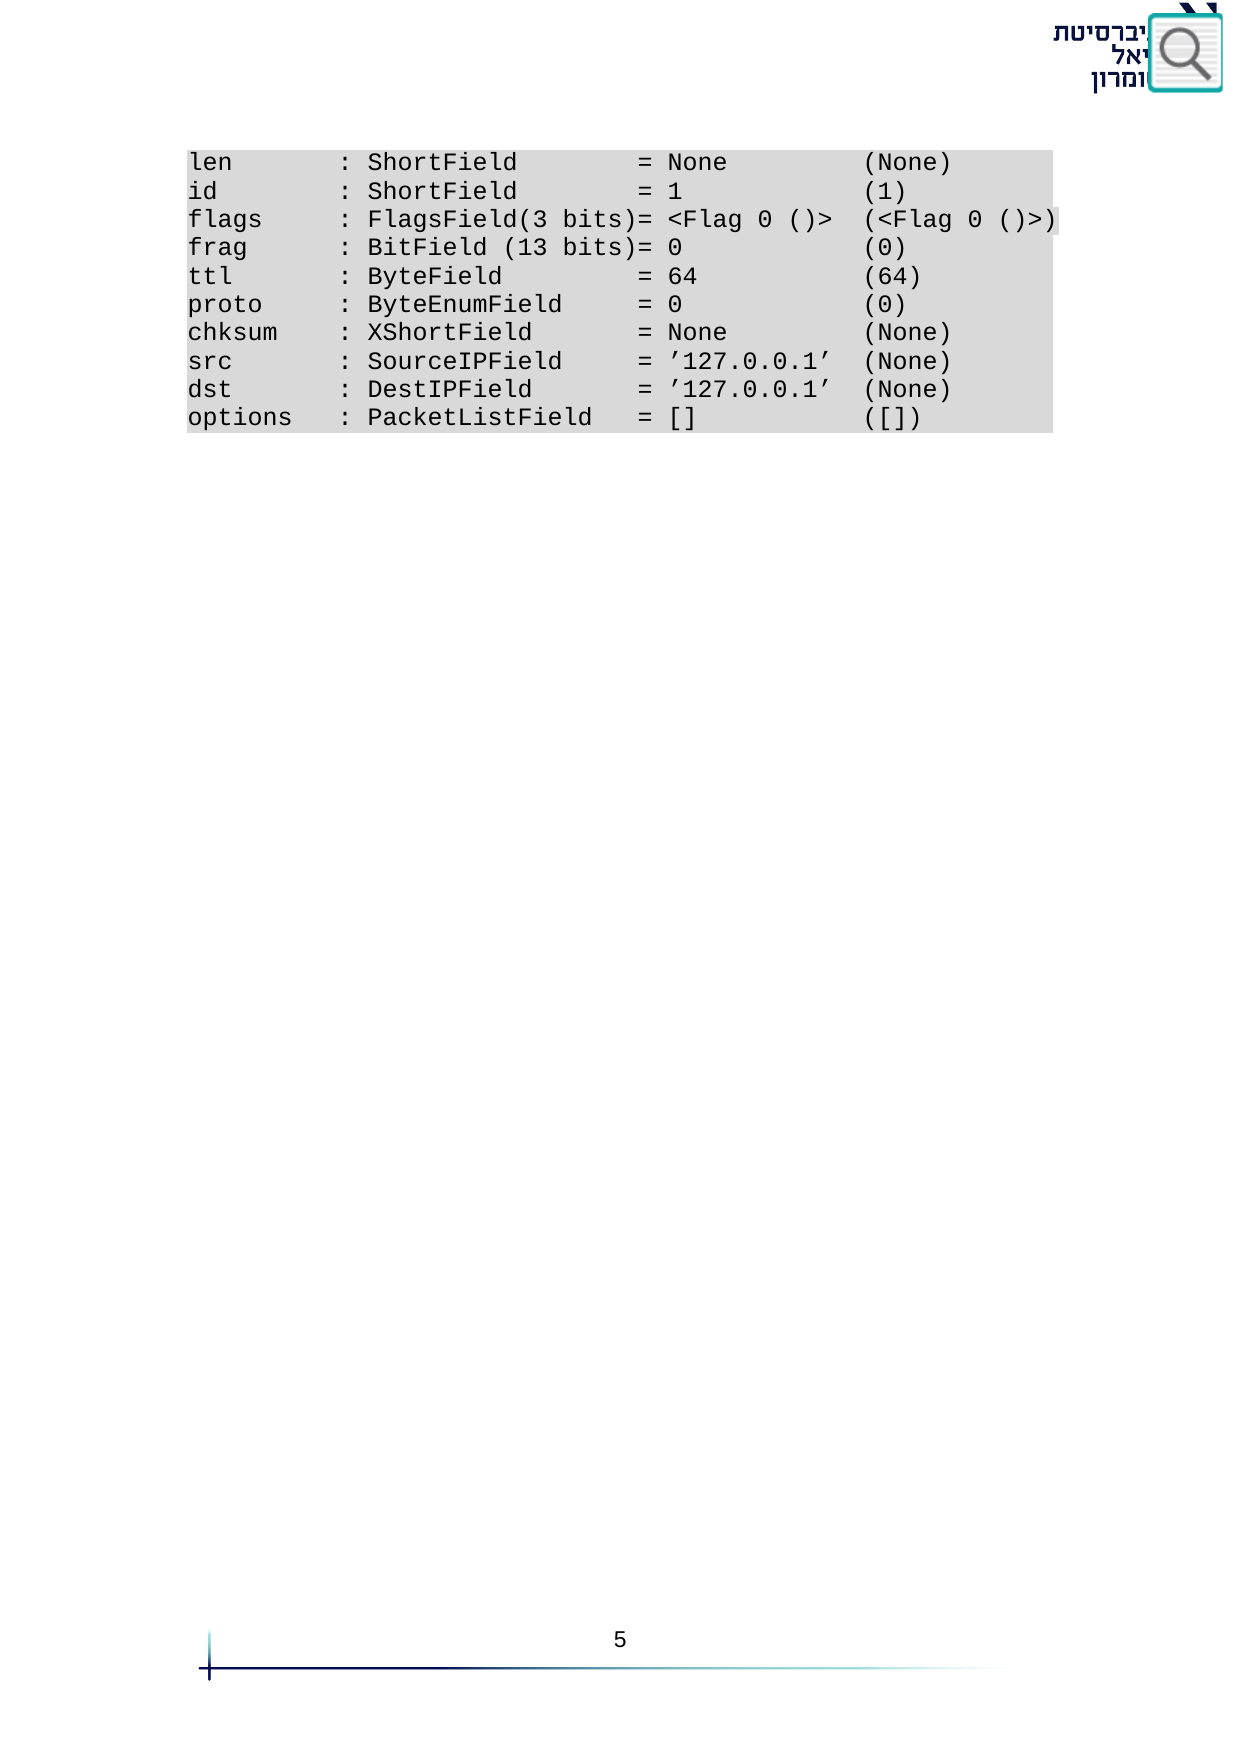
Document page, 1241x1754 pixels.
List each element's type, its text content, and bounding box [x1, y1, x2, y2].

text chksum : XShortField = None (None) [187, 320, 1053, 348]
text src : SourceIPField = ’127.0.0.1’ (None) [187, 348, 1053, 377]
text options : PacketListField = [] ([]) [187, 405, 1053, 433]
text ttl : ByteField = 64 (64) [187, 263, 1053, 292]
picture [187, 1625, 1027, 1691]
text frag : BitField (13 bits)= 0 (0) [187, 235, 1053, 263]
text proto : ByteEnumField = 0 (0) [187, 292, 1053, 320]
picture [1050, 0, 1222, 97]
text flags : FlagsField(3 bits)= <Flag 0 ()> (<Flag 0 ()>) [187, 207, 1059, 235]
text dst : DestIPField = ’127.0.0.1’ (None) [187, 377, 1053, 405]
text id : ShortField = 1 (1) [187, 178, 1053, 207]
text len : ShortField = None (None) [187, 150, 1053, 178]
